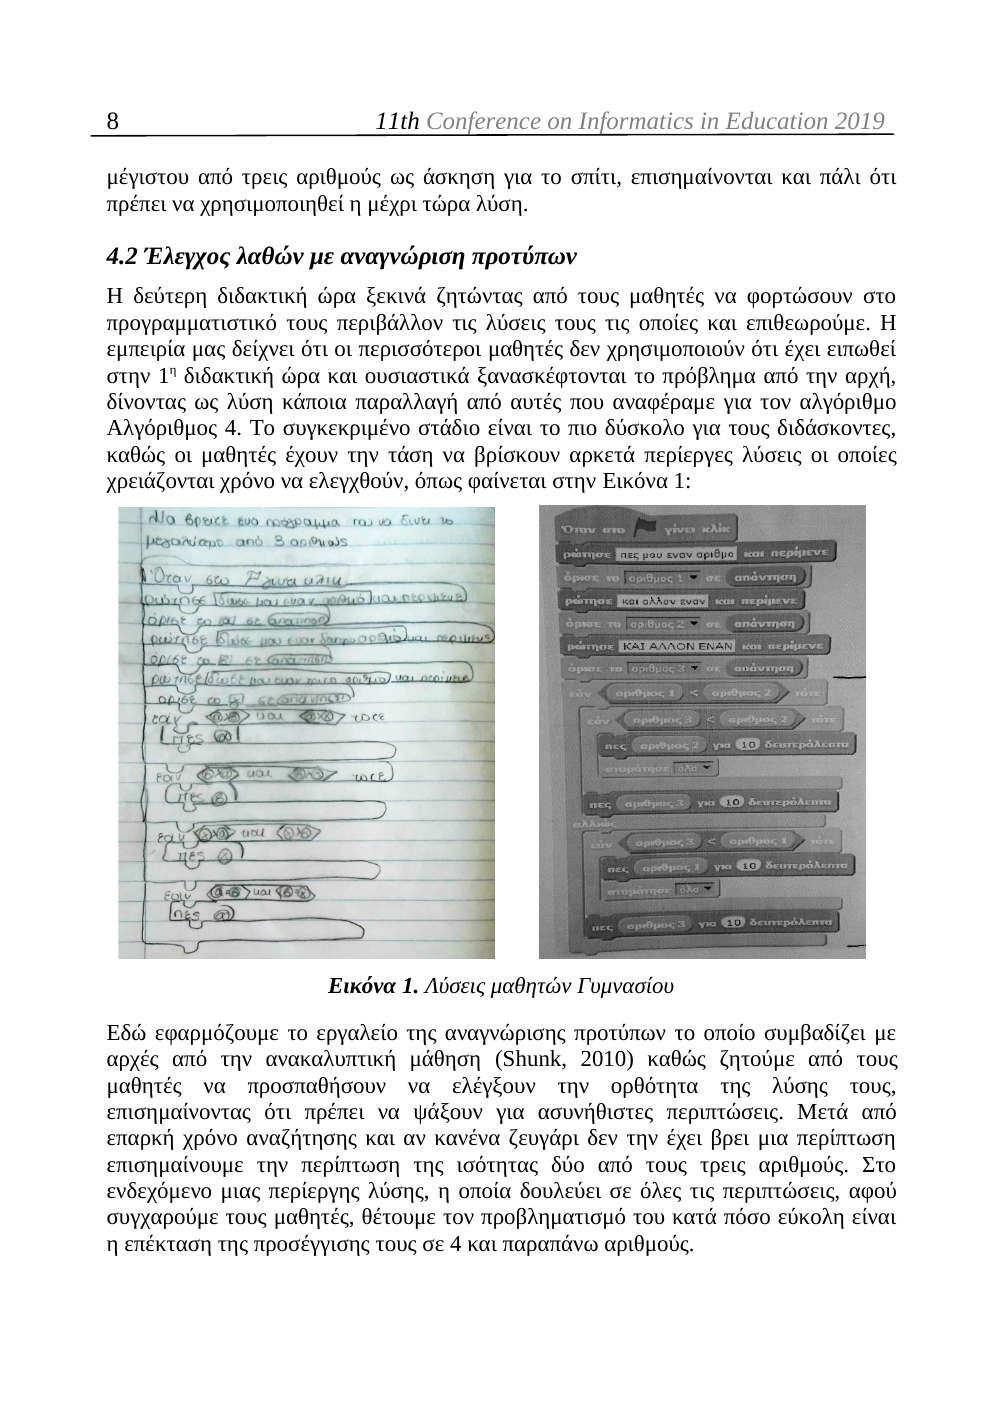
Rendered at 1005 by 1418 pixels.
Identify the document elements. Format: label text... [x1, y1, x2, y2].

text Η δεύτερη διδακτική ώρα ξεκινά ζητώντας από τους μαθητές να φορτώσουν στο προγραμματιστικό τους περιβάλλον τις λύσεις τους τις οποίες και επιθεωρούμε. Η εμπειρία μας δείχνει ότι οι περισσότεροι μαθητές δεν χρησιμοποιούν ότι έχει ειπωθεί στην 1η διδακτική ώρα και ουσιαστικά ξανασκέφτονται το πρόβλημα από την αρχή, δίνοντας ως λύση κάποια παραλλαγή από αυτές που αναφέραμε για τον αλγόριθμο 4. Το συγκεκριμένο στάδιο είναι το πιο δύσκολο για τους διδάσκοντες, καθώς οι μαθητές έχουν την τάση να βρίσκουν αρκετά περίεργες λύσεις οι οποίες χρειάζονται χρόνο να ελεγχθούν, όπως φαίνεται στην Εικόνα 1: [106, 283, 898, 493]
picture [539, 505, 866, 959]
text 4.2 Έλεγχος λαθών με αναγνώριση προτύπων [106, 241, 898, 270]
picture [118, 507, 495, 959]
table_header [507, 506, 898, 972]
table_header [106, 506, 507, 972]
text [106, 164, 898, 216]
text Εικόνα 1. Λύσεις μαθητών Γυμνασίου [106, 972, 898, 998]
text Εδώ εφαρμόζουμε το εργαλείο της αναγνώρισης προτύπων το οποίο συμβαδίζει με αρχές από την ανακαλυπτική μάθηση καθώς ζητούμε από τους μαθητές να προσπαθήσουν να ελέγξουν την ορθότητα της λύσης τους, επισημαίνοντας ότι πρέπει να ψάξουν για ασυνήθιστες περιπτώσεις. Μετά από επαρκή χρόνο αναζήτησης και αν κανένα ζευγάρι δεν την έχει βρει μια περίπτωση επισημαίνουμε την περίπτωση της ισότητας δύο από τους τρεις αριθμούς. Στο ενδεχόμενο μιας περίεργης λύσης, η οποία δουλεύει σε όλες τις περιπτώσεις, αφού συγχαρούμε τους μαθητές, θέτουμε τον προβληματισμό του κατά πόσο εύκολη είναι η επέκταση της προσέγγισης τους σε 4 και παραπάνω αριθμούς. [106, 1019, 898, 1256]
